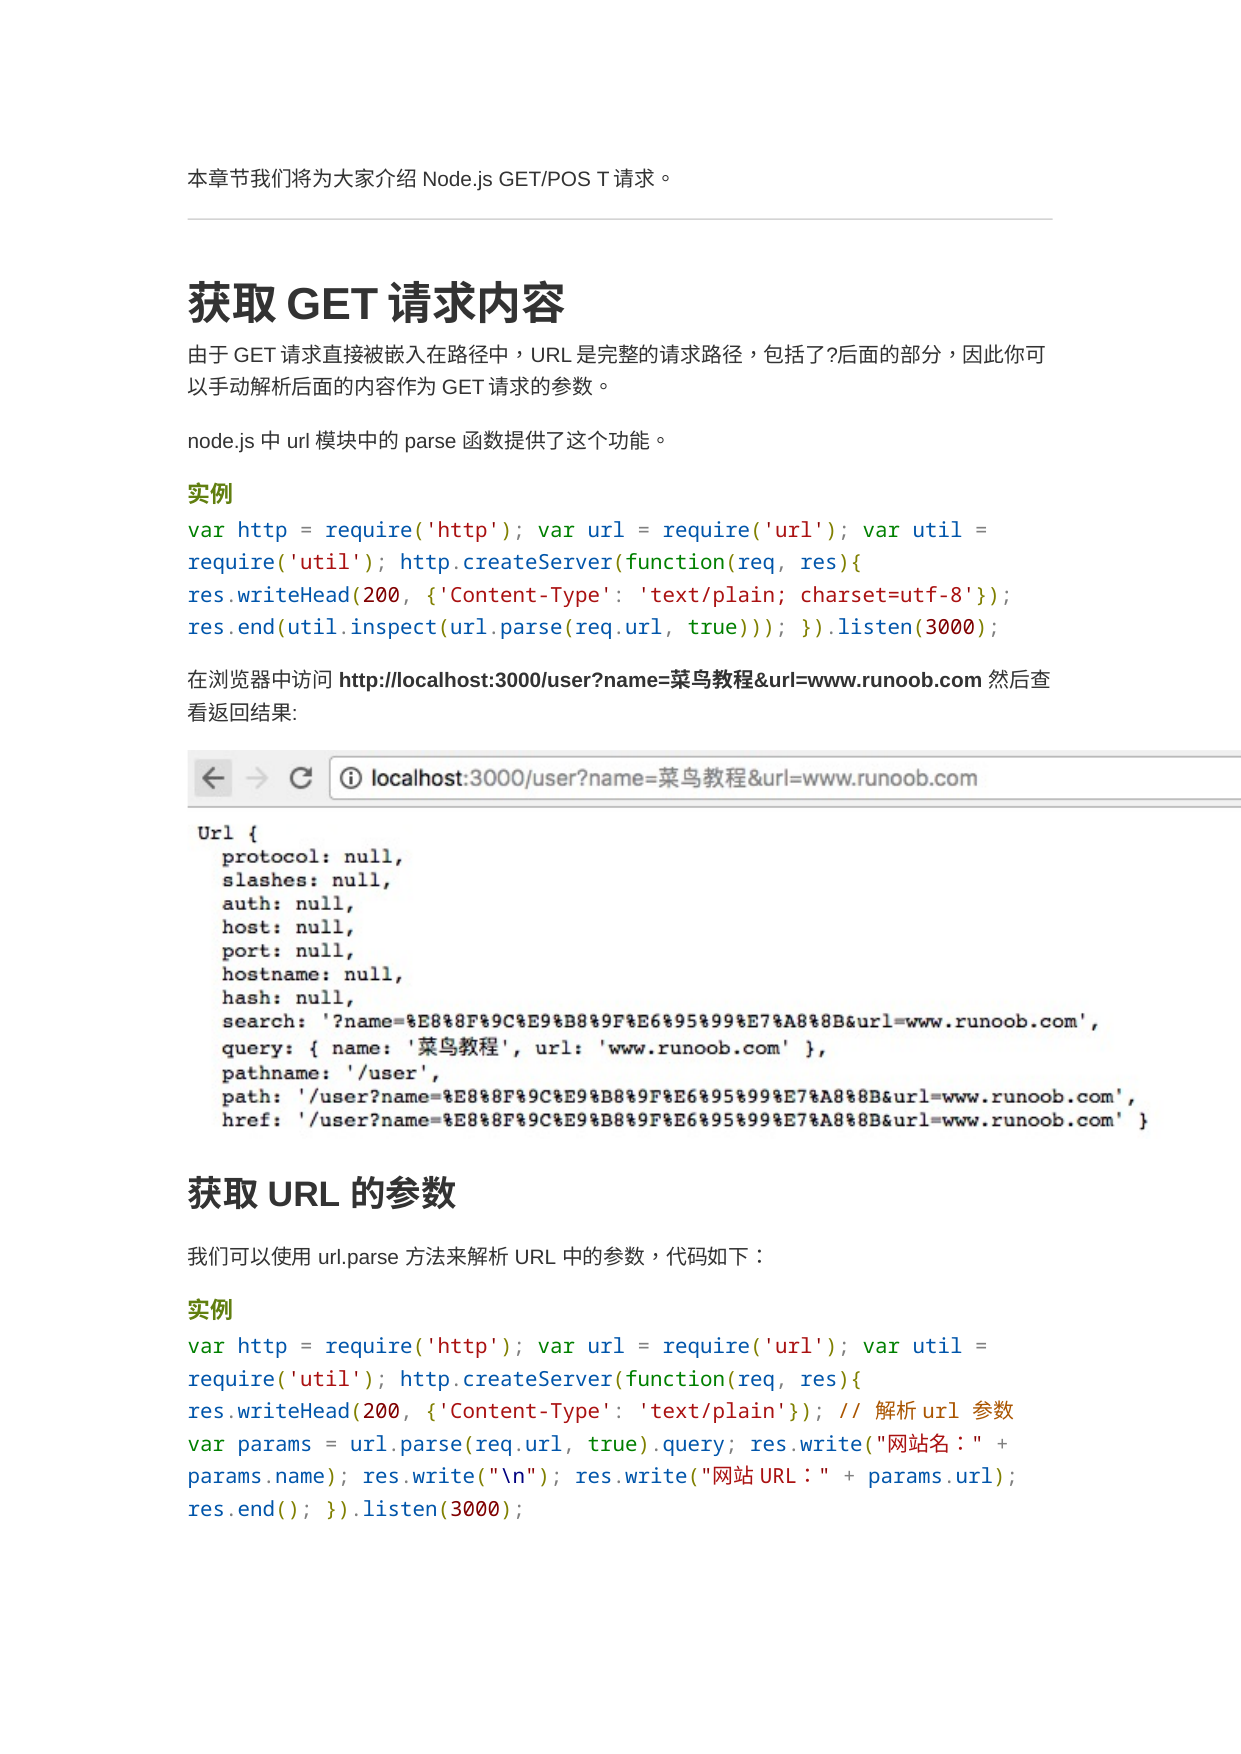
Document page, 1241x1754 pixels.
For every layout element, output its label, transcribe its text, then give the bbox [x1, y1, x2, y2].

text 由于GET请求直接被嵌入在路径中，URL是完整的请求路径，包括了?后面的部分，因此你可以手动解析后面的内容作为GET请求的参数。 [187, 338, 1053, 403]
text 获取 URL 的参数 [187, 1160, 1053, 1225]
text 本章节我们将为大家介绍 Node.js GET/POS T请求。 [187, 162, 1053, 194]
text var http = require('http'); var url = require('url'); var util = require('util'); http.createServer(function(req, res){ res.writeHead(200, {'Content-Type': 'text/plain'}); // 解析 url 参数 var params = url.parse(req.url, true).query; res.write("网站名：" + params.name); res.write("\n"); res.write("网站 URL：" + params.url); res.end(); }).listen(3000); [187, 1329, 1053, 1524]
text 实例 [187, 477, 1053, 510]
text node.js 中 url 模块中的 parse 函数提供了这个功能。 [187, 424, 1053, 456]
text 我们可以使用 url.parse 方法来解析 URL 中的参数，代码如下： [187, 1240, 1053, 1273]
text 实例 [187, 1293, 1053, 1326]
text var http = require('http'); var url = require('url'); var util = require('util'); http.createServer(function(req, res){ res.writeHead(200, {'Content-Type': 'text/plain; charset=utf-8'}); res.end(util.inspect(url.parse(req.url, true))); }).listen(3000); [187, 513, 1053, 643]
picture [187, 750, 1241, 1139]
text 获取GET请求内容 [187, 270, 1053, 335]
text 在浏览器中访问 http://localhost:3000/user?name=菜鸟教程&url=www.runoob.com 然后查看返回结果: [187, 664, 1053, 729]
